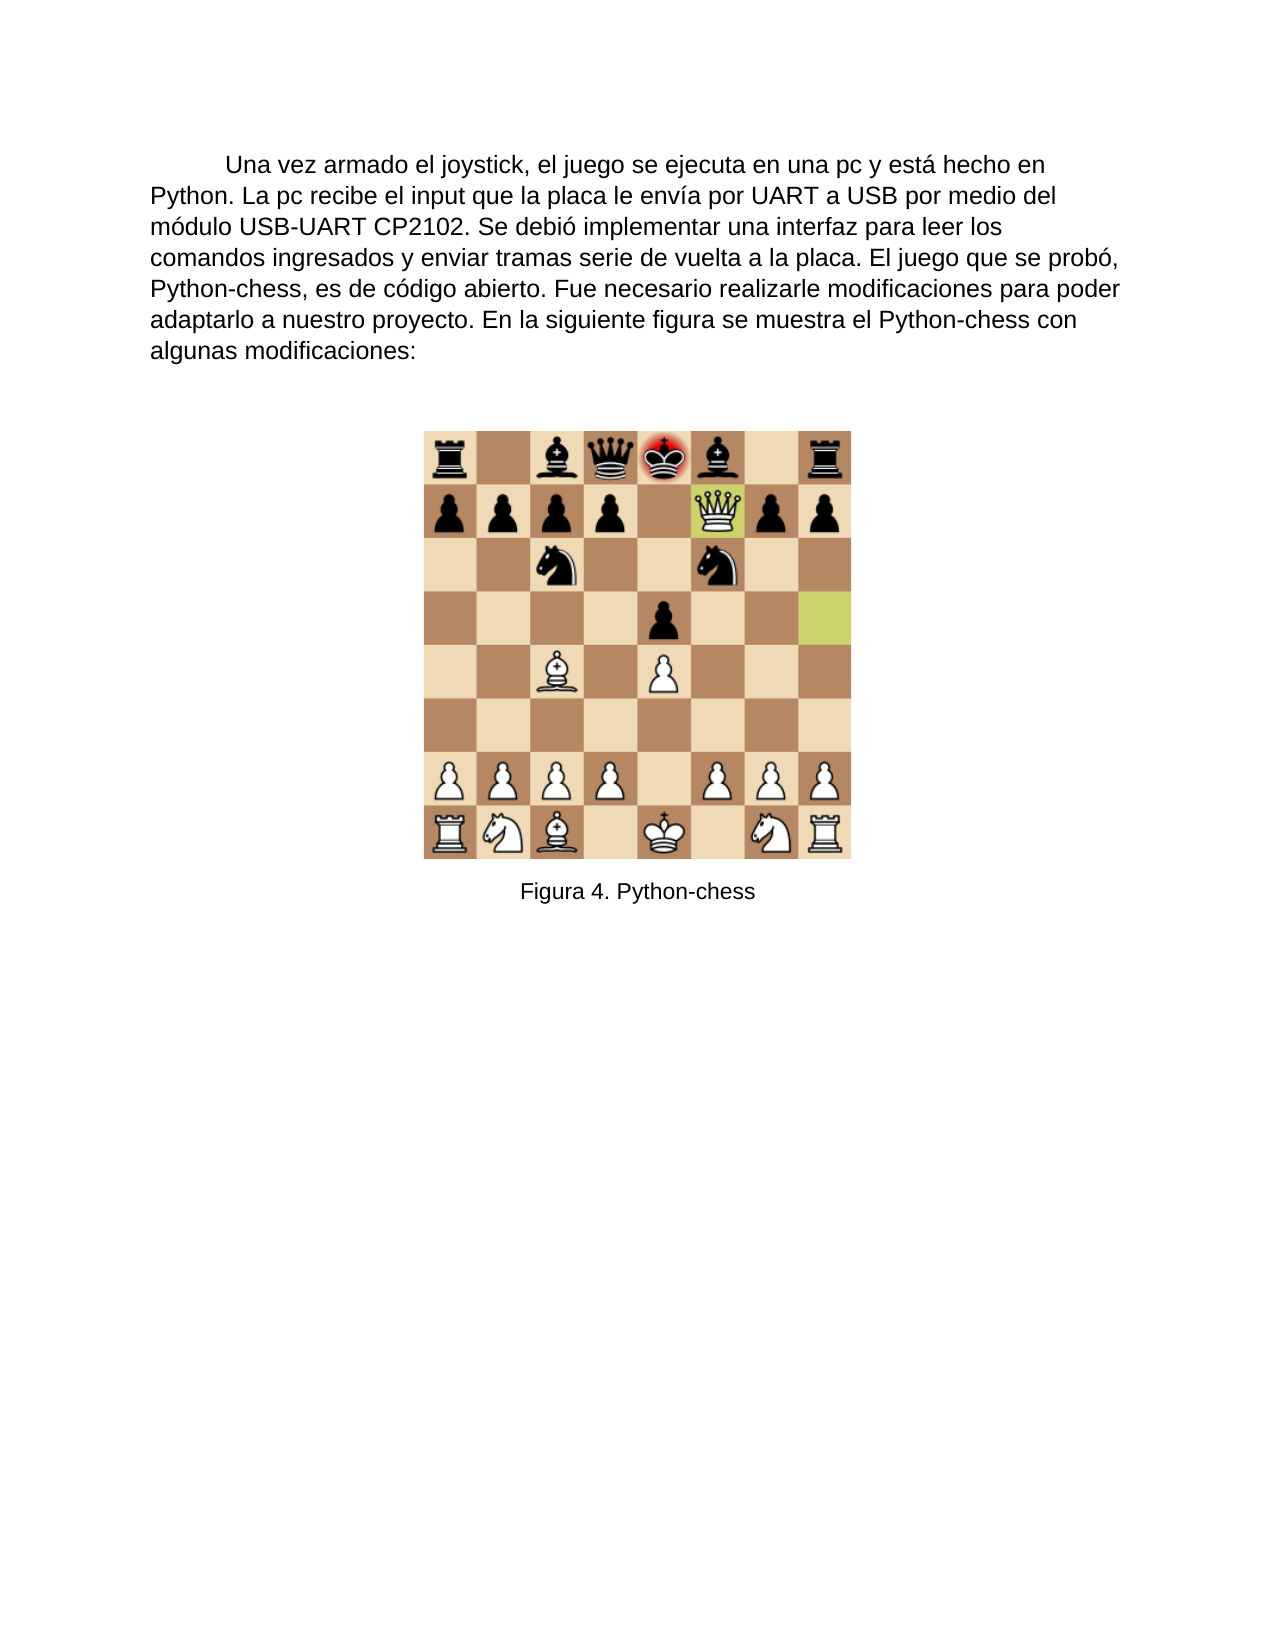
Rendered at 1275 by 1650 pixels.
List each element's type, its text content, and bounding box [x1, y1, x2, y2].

text Una vez armado el joystick, el juego se ejecuta en una pc y está hecho en Python. La pc recibe el input que la placa le envía por UART a USB por medio del módulo USB-UART CP2102. Se debió implementar una interfaz para leer los comandos ingresados y enviar tramas serie de vuelta a la placa. El juego que se probó, Python-chess, es de código abierto. Fue necesario realizarle modificaciones para poder adaptarlo a nuestro proyecto. En la siguiente figura se muestra el Python-chess con algunas modificaciones: [150, 150, 1125, 365]
text Figura 4. Python-chess [150, 878, 1125, 904]
picture [423, 431, 852, 859]
